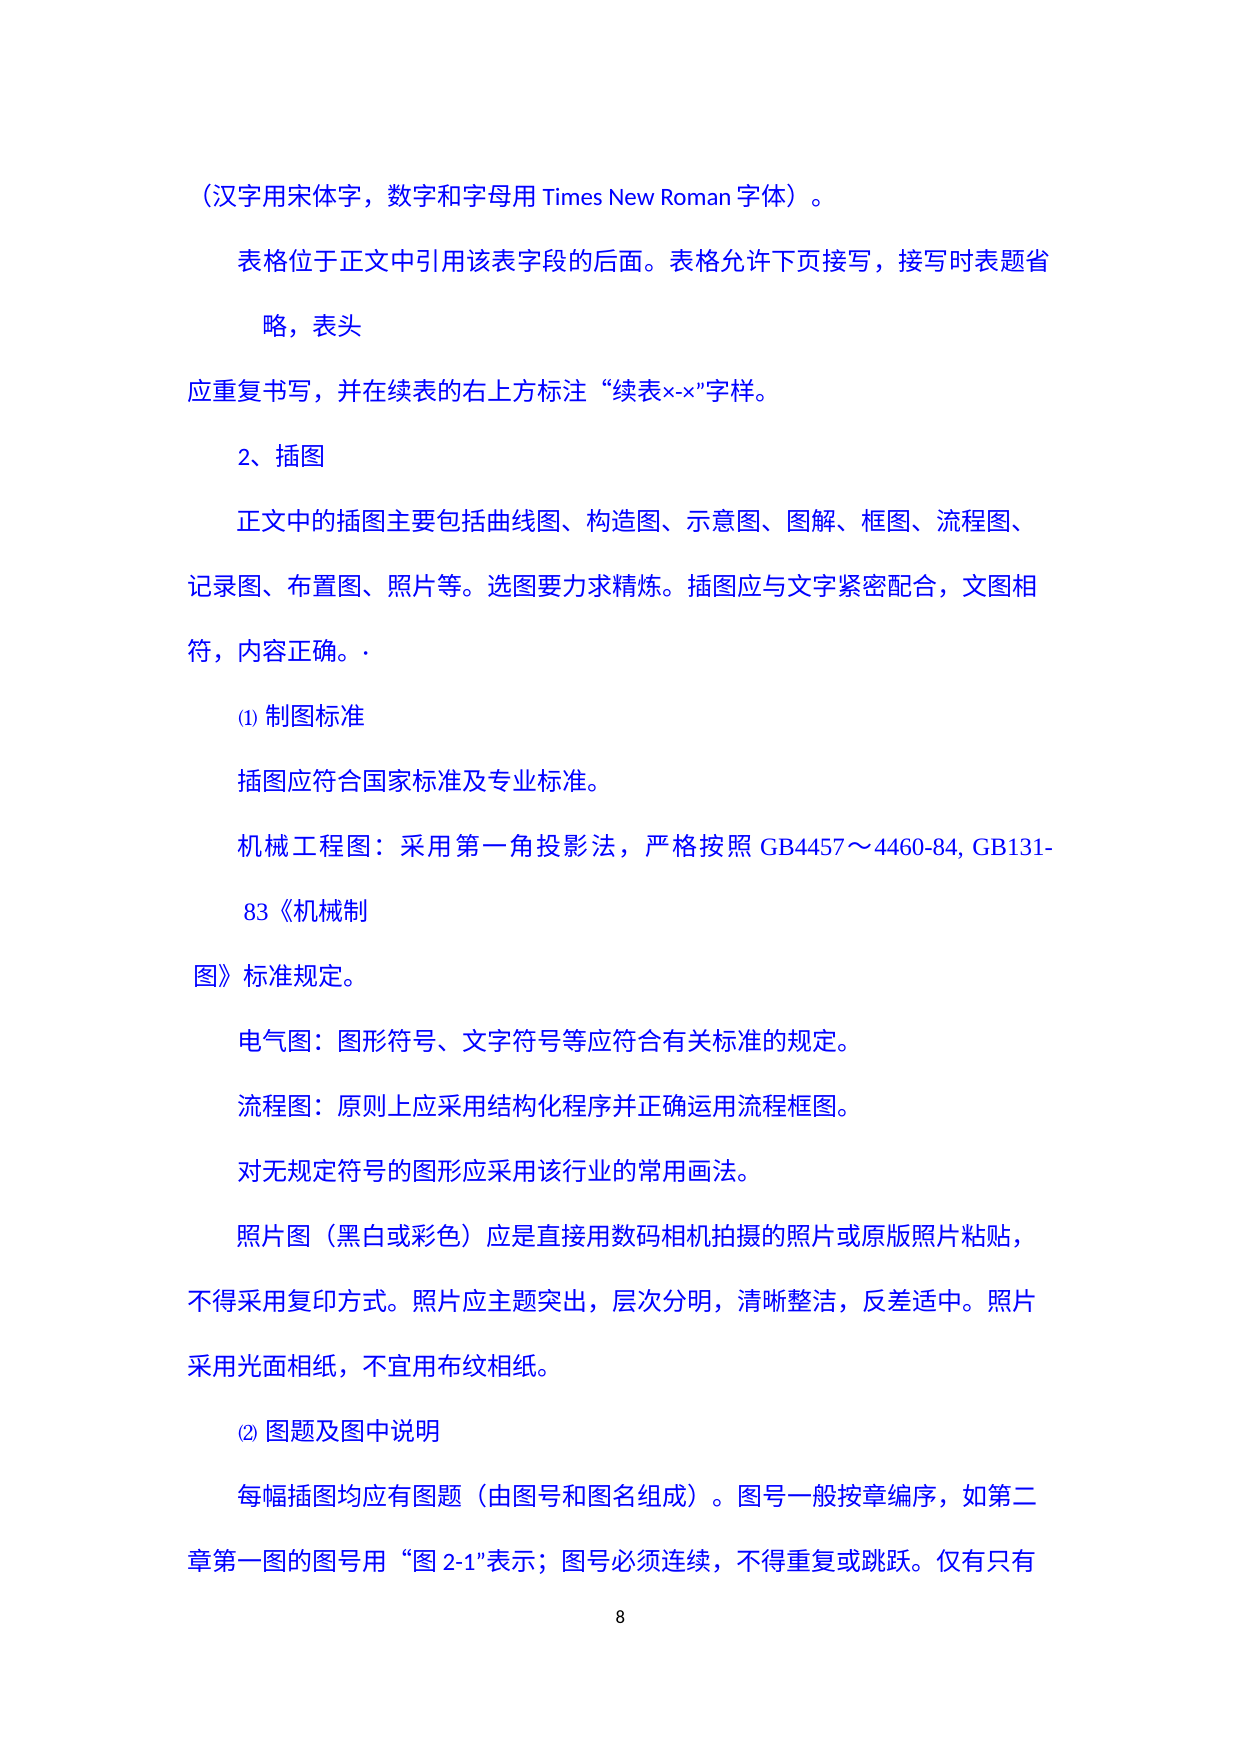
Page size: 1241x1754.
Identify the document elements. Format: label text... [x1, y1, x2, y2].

text ⑴ 制图标准 [237, 682, 1053, 747]
text 插图应符合国家标准及专业标准。 [237, 747, 1053, 812]
text 对无规定符号的图形应采用该行业的常用画法。 [237, 1137, 1053, 1202]
text 电气图：图形符号、文字符号等应符合有关标准的规定。 [237, 1007, 1053, 1072]
text 机械工程图：采用第一角投影法，严格按照GB4457～4460-84, GB131-83《机械制 [237, 812, 1053, 942]
text 流程图：原则上应采用结构化程序并正确运用流程框图。 [237, 1072, 1053, 1137]
text 表格位于正文中引用该表字段的后面。表格允许下页接写，接写时表题省略，表头 [237, 227, 1053, 357]
text 正文中的插图主要包括曲线图、构造图、示意图、图解、框图、流程图、记录图、布置图、照片等。选图要力求精炼。插图应与文字紧密配合，文图相符，内容正确。· [187, 487, 1053, 682]
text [187, 162, 1053, 227]
text 照片图（黑白或彩色）应是直接用数码相机拍摄的照片或原版照片粘贴，不得采用复印方式。照片应主题突出，层次分明，清晰整洁，反差适中。照片采用光面相纸，不宜用布纹相纸。 [187, 1202, 1053, 1397]
text ⑵ 图题及图中说明 [237, 1397, 1053, 1462]
text 应重复书写，并在续表的右上方标注“续表×-×”字样。 [187, 357, 1053, 422]
text 2、插图 [187, 422, 1053, 487]
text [187, 1462, 1053, 1592]
text 图》标准规定。 [193, 942, 1053, 1007]
